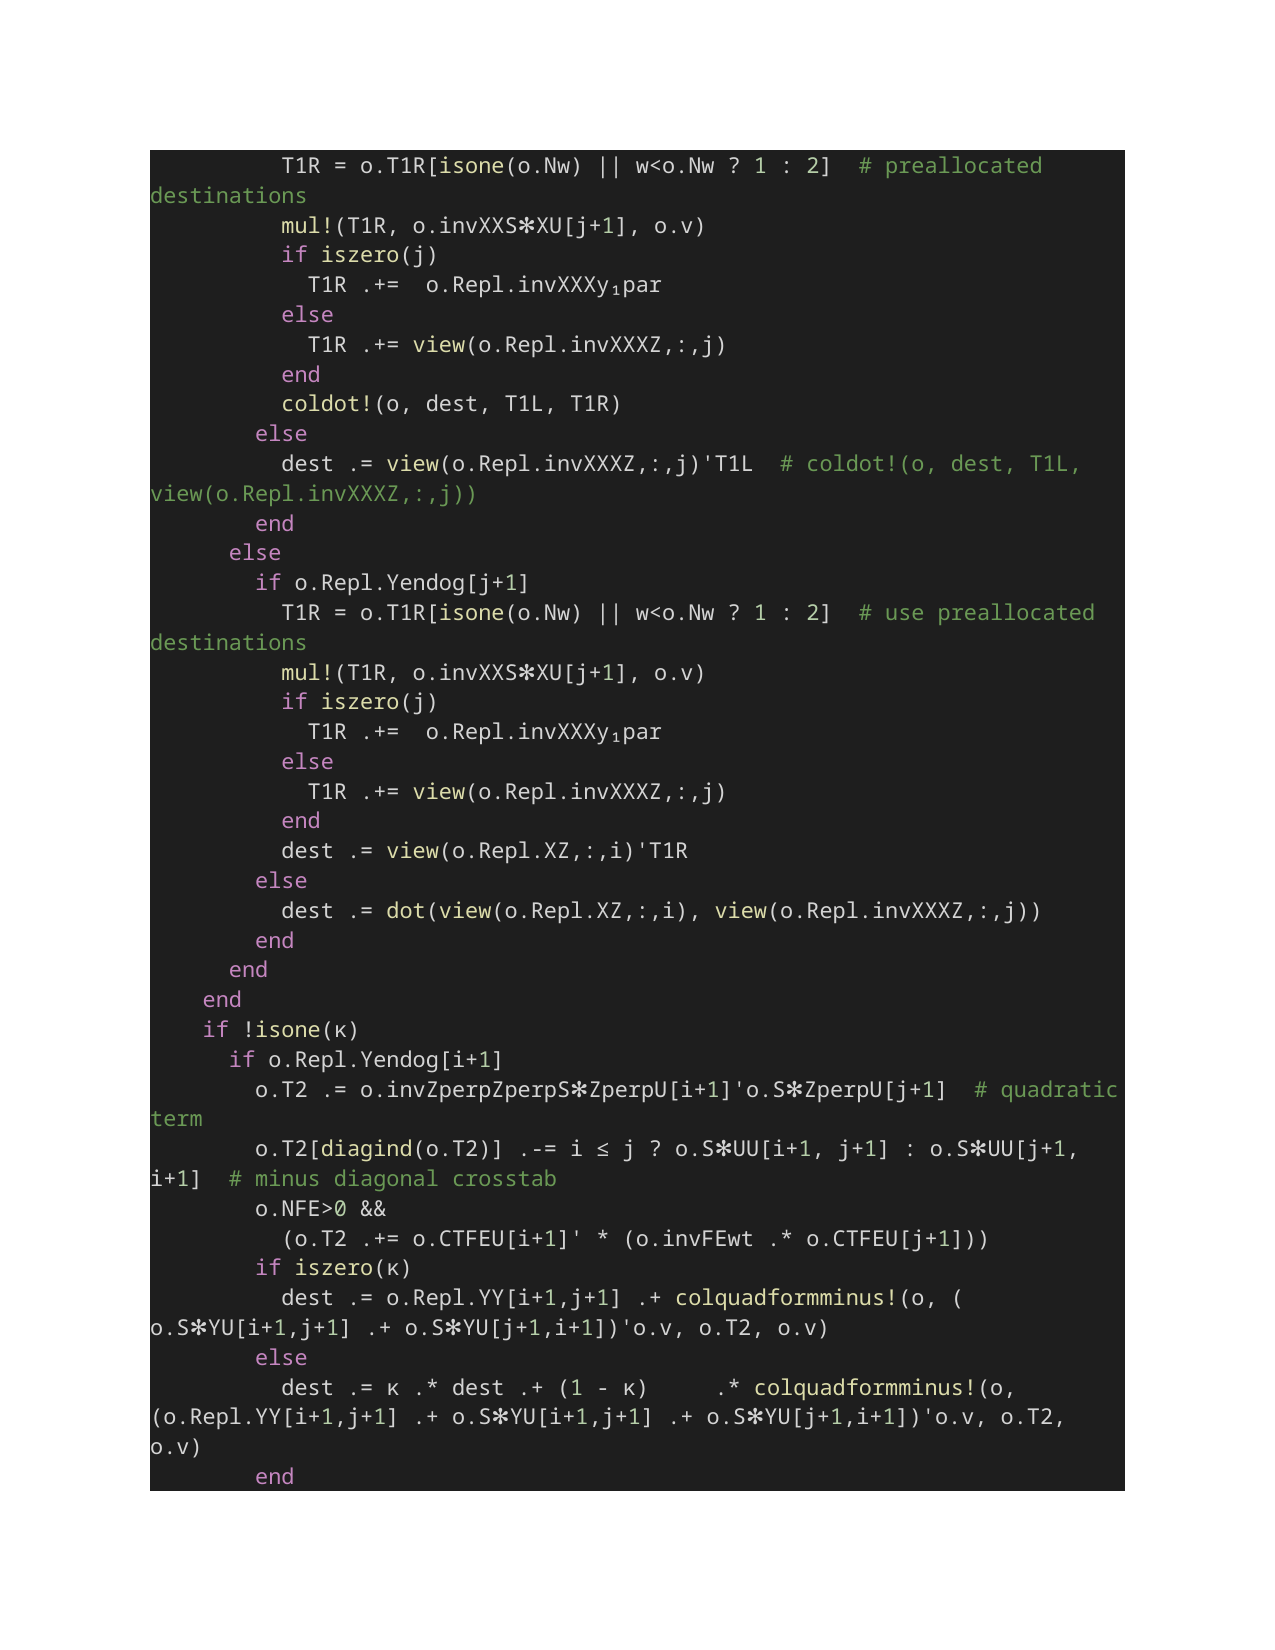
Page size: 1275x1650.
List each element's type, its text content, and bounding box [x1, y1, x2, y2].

text dest .= o.Repl.YY[i+1,j+1] .+ colquadformminus!(o, ( o.S✻YU[i+1,j+1] .+ o.S✻YU[j+1,i+1])'o.v, o.T2, o.v) [150, 1282, 1125, 1342]
text if o.Repl.Yendog[i+1] [150, 1044, 1125, 1073]
text (o.T2 .+= o.CTFEU[i+1]' * (o.invFEwt .* o.CTFEU[j+1])) [150, 1222, 1125, 1252]
text if iszero(j) [150, 686, 1125, 716]
text if o.Repl.Yendog[j+1] [150, 567, 1125, 597]
text o.NFE>0 && [150, 1193, 1125, 1222]
text o.T2 .= o.invZperpZperpS✻ZperpU[i+1]'o.S✻ZperpU[j+1] # quadratic term [150, 1073, 1125, 1133]
text T1R .+= view(o.Repl.invXXXZ,:,j) [150, 776, 1125, 805]
text end [150, 984, 1125, 1014]
text mul!(T1R, o.invXXS✻XU[j+1], o.v) [150, 209, 1125, 239]
text T1R .+= o.Repl.invXXXy₁par [150, 269, 1125, 299]
text mul!(T1R, o.invXXS✻XU[j+1], o.v) [150, 656, 1125, 686]
text if iszero(j) [150, 239, 1125, 269]
text end [150, 805, 1125, 835]
text dest .= κ .* dest .+ (1 - κ) .* colquadformminus!(o, (o.Repl.YY[i+1,j+1] .+ o.S✻YU[i+1,j+1] .+ o.S✻YU[j+1,i+1])'o.v, o.T2, o.v) [150, 1371, 1125, 1461]
text T1R = o.T1R[isone(o.Nw) || w<o.Nw ? 1 : 2] # preallocated destinations [150, 150, 1125, 209]
text T1R .+= o.Repl.invXXXy₁par [150, 716, 1125, 746]
text T1R = o.T1R[isone(o.Nw) || w<o.Nw ? 1 : 2] # use preallocated destinations [150, 597, 1125, 656]
text dest .= view(o.Repl.XZ,:,i)'T1R [150, 835, 1125, 865]
text end [150, 1461, 1125, 1491]
text T1R .+= view(o.Repl.invXXXZ,:,j) [150, 329, 1125, 358]
text o.T2[diagind(o.T2)] .-= i ≤ j ? o.S✻UU[i+1, j+1] : o.S✻UU[j+1, i+1] # minus diagonal crosstab [150, 1133, 1125, 1193]
text coldot!(o, dest, T1L, T1R) [150, 388, 1125, 418]
text else [150, 418, 1125, 448]
text else [150, 865, 1125, 895]
text dest .= dot(view(o.Repl.XZ,:,i), view(o.Repl.invXXXZ,:,j)) [150, 895, 1125, 924]
text end [150, 954, 1125, 984]
text dest .= view(o.Repl.invXXXZ,:,j)'T1L # coldot!(o, dest, T1L, view(o.Repl.invXXXZ,:,j)) [150, 448, 1125, 507]
text else [150, 299, 1125, 329]
text if !isone(κ) [150, 1014, 1125, 1044]
text end [150, 358, 1125, 388]
text if iszero(κ) [150, 1252, 1125, 1282]
text else [150, 1342, 1125, 1371]
text end [150, 924, 1125, 954]
text else [150, 746, 1125, 776]
text else [150, 537, 1125, 567]
text end [150, 507, 1125, 537]
